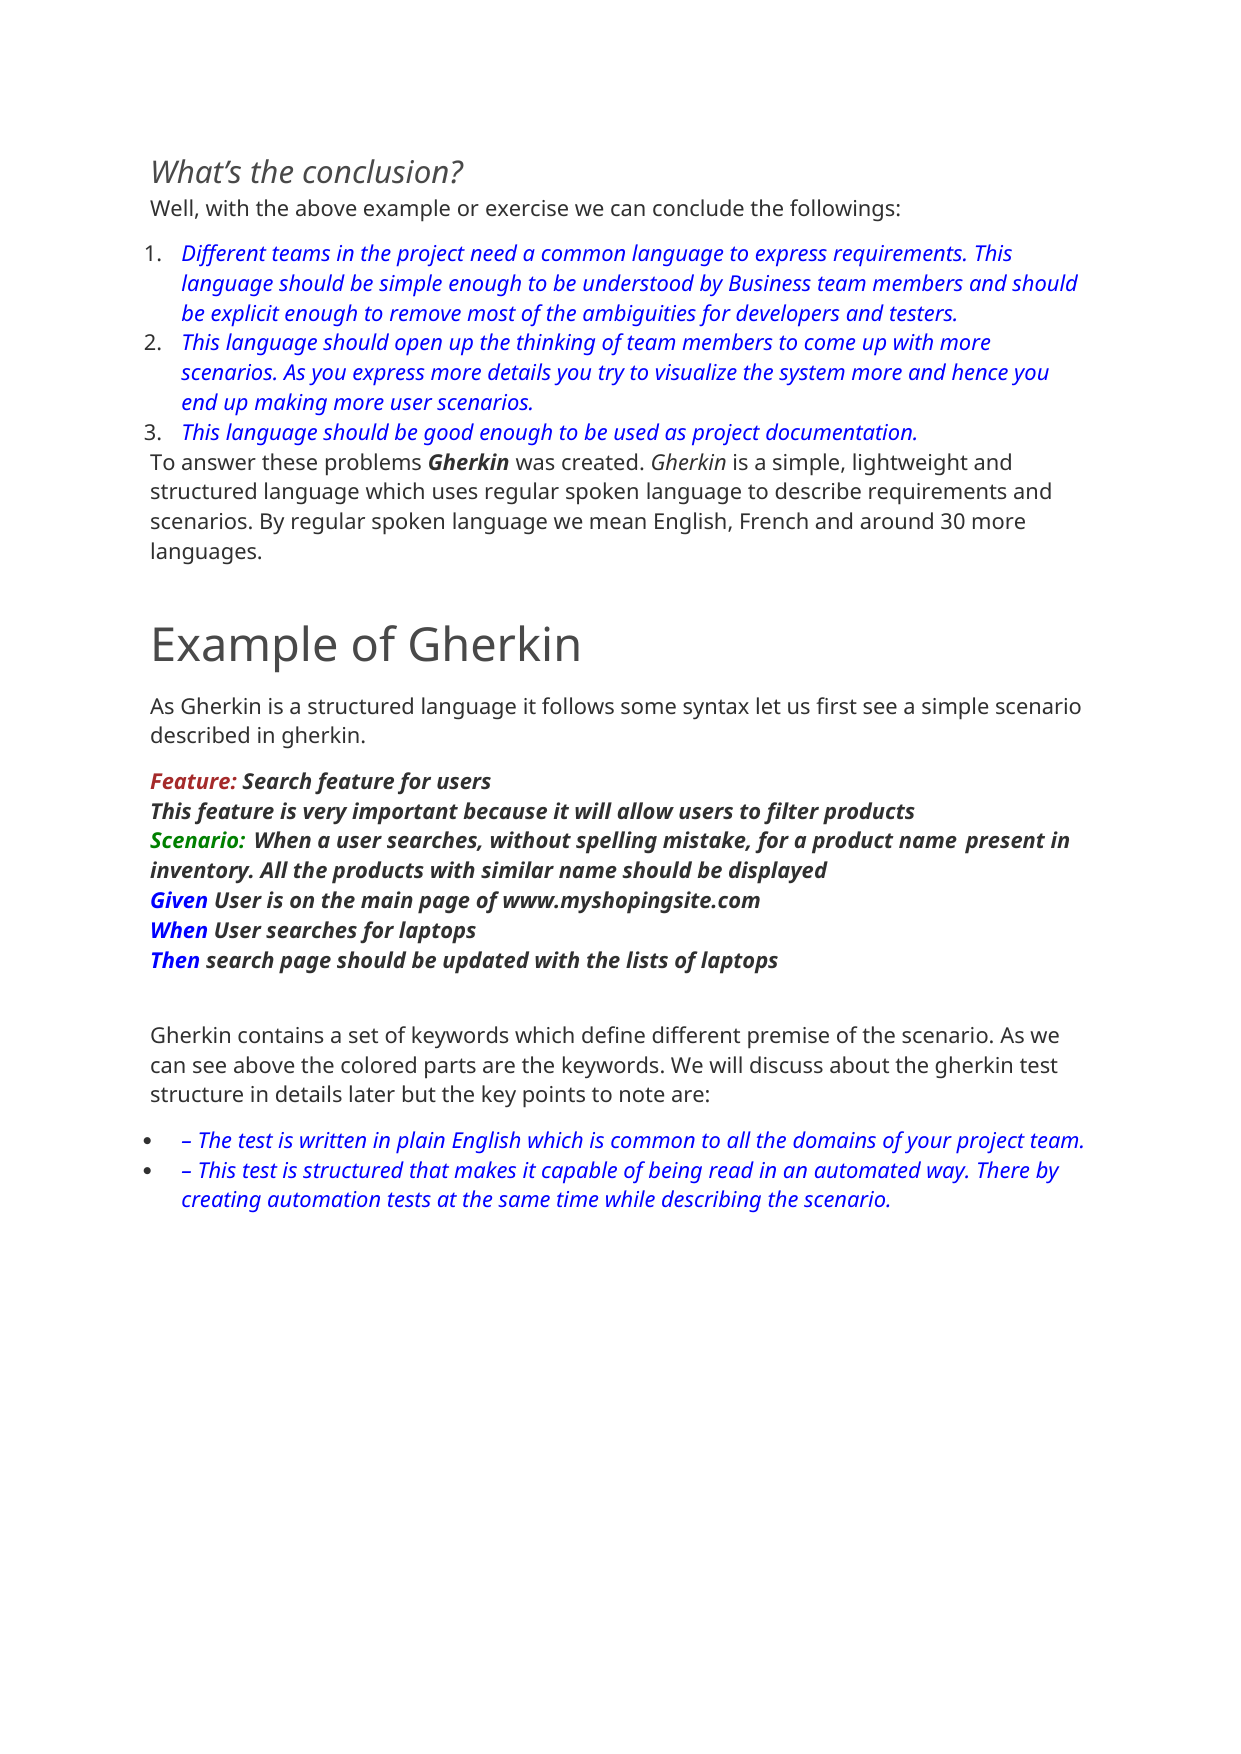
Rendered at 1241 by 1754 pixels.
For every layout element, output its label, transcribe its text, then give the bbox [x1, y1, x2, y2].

text Given User is on the main page of www.myshopingsite.com When User searches for laptops Then search page should be updated with the lists of laptops [150, 885, 1090, 974]
list – The test is written in plain English which is common to all the domains of your project team. [144, 1125, 1090, 1154]
text Example of Gherkin [150, 611, 1090, 675]
list – This test is structured that makes it capable of being read in an automated way. There by creating automation tests at the same time while describing the scenario. [144, 1154, 1090, 1214]
list Different teams in the project need a common language to express requirements. This language should be simple enough to be understood by Business team members and should be explicit enough to remove most of the ambiguities for developers and testers. [144, 238, 1090, 327]
text To answer these problems Gherkin was created. Gherkin is a simple, lightweight and structured language which uses regular spoken language to describe requirements and scenarios. By regular spoken language we mean English, French and around 30 more languages. [150, 447, 1090, 566]
list This language should be good enough to be used as project documentation. [144, 417, 1090, 447]
text Well, with the above example or exercise we can conclude the followings: [150, 193, 1090, 222]
text Gherkin contains a set of keywords which define different premise of the scenario. As we can see above the colored parts are the keywords. We will discuss about the gherkin test structure in details later but the key points to note are: [150, 1020, 1090, 1109]
text Feature: Search feature for users This feature is very important because it will allow users to filter products [150, 766, 1090, 825]
list This language should open up the thinking of team members to come up with more scenarios. As you express more details you try to visualize the system more and hence you end up making more user scenarios. [144, 327, 1090, 417]
text As Gherkin is a structured language it follows some syntax let us first see a simple scenario described in gherkin. [150, 691, 1090, 750]
text Scenario: When a user searches, without spelling mistake, for a product name present in inventory. All the products with similar name should be displayed [150, 825, 1090, 885]
text What’s the conclusion? [150, 150, 1090, 193]
